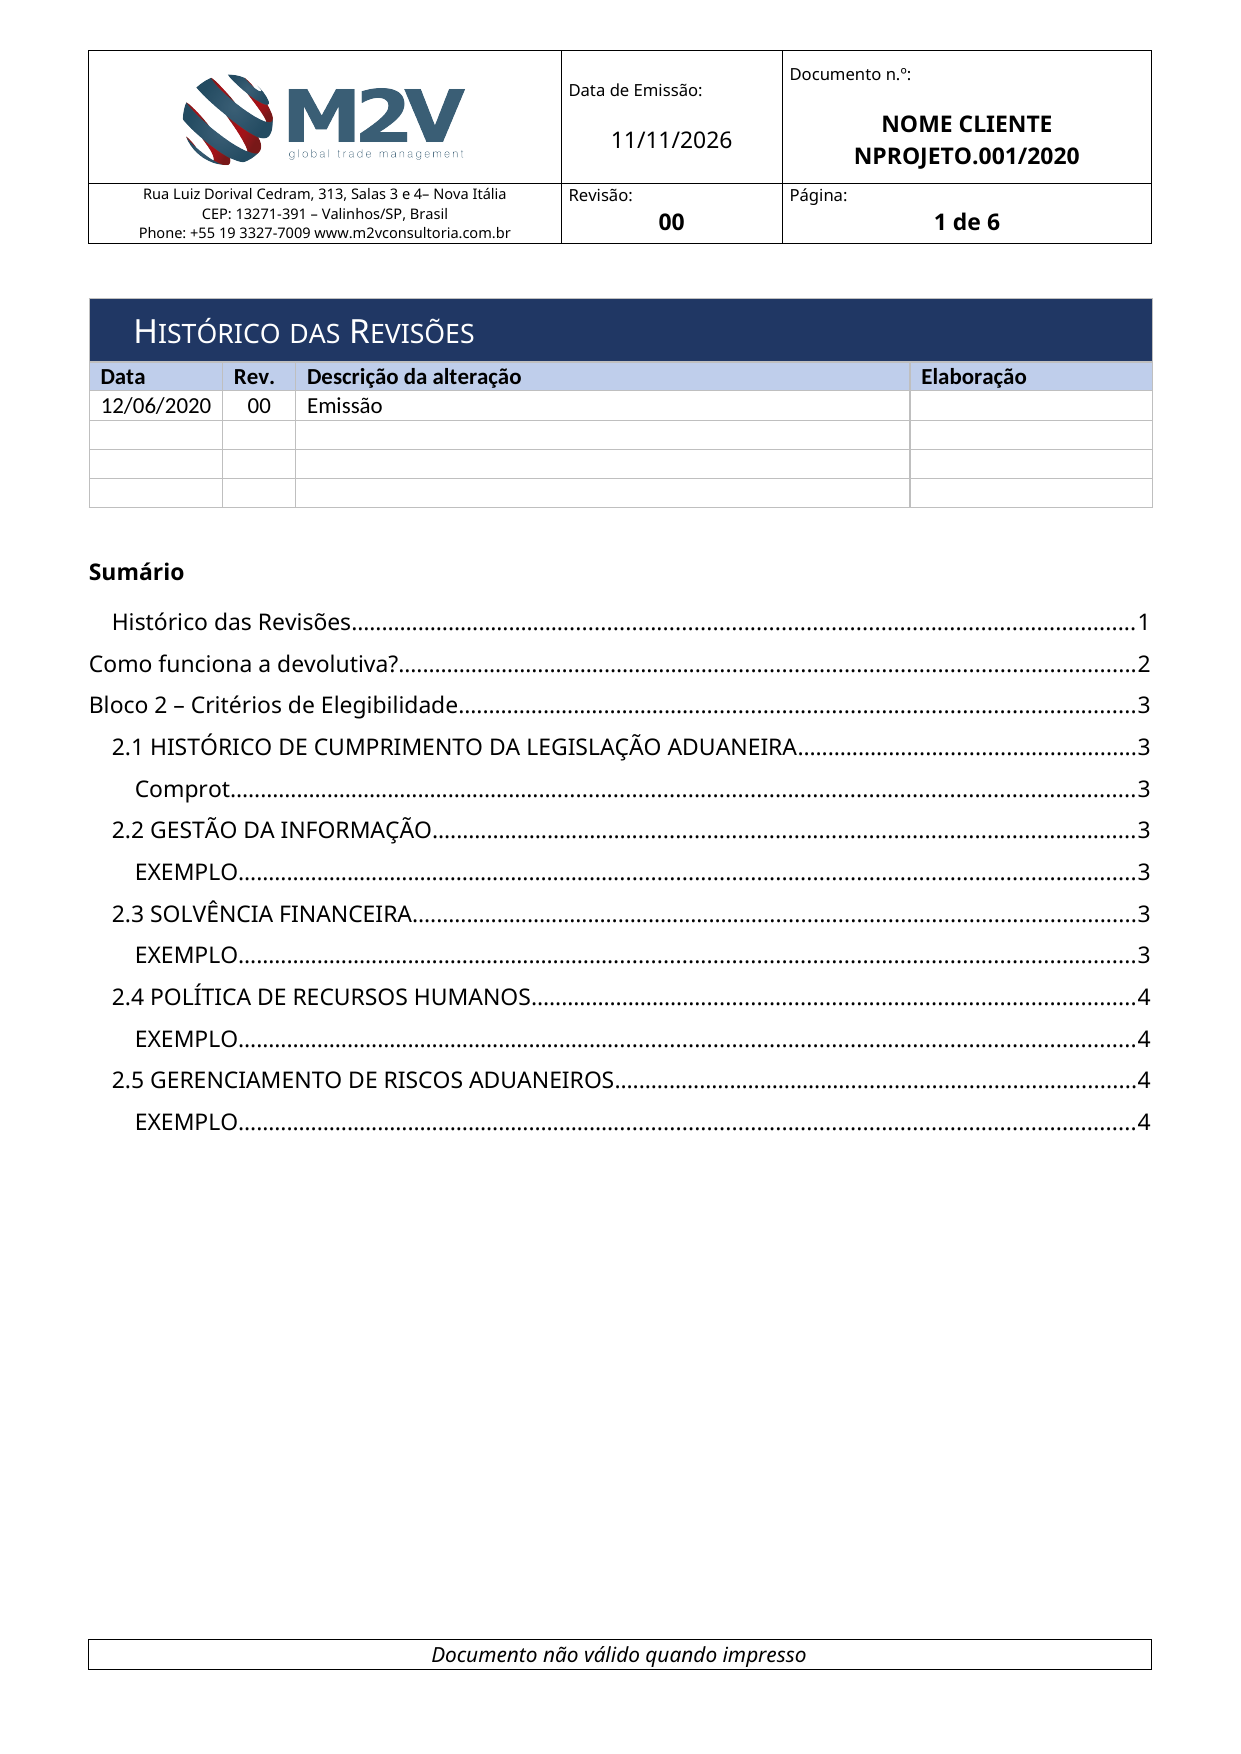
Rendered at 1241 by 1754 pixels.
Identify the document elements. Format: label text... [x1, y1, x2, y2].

table_cell [911, 421, 1152, 448]
table_cell [911, 450, 1152, 478]
table_cell Emissão [296, 391, 909, 419]
table_cell 00 [223, 391, 295, 419]
table_cell [296, 421, 909, 448]
table_cell [90, 479, 222, 507]
table_cell Descrição da alteração [296, 363, 909, 390]
picture [174, 58, 475, 176]
table_cell Rev. [223, 363, 295, 390]
table_cell [90, 421, 222, 448]
table_cell [911, 391, 1152, 419]
table_cell [296, 450, 909, 478]
table_header Histórico das Revisões [90, 299, 1152, 361]
table_cell [223, 421, 295, 448]
table_cell [90, 450, 222, 478]
table_cell Data [90, 363, 222, 390]
table_cell Elaboração [911, 363, 1152, 390]
table_cell 12/06/2020 [90, 391, 222, 419]
table_cell [223, 450, 295, 478]
table_cell [296, 479, 909, 507]
table_cell [223, 479, 295, 507]
table_cell [911, 479, 1152, 507]
